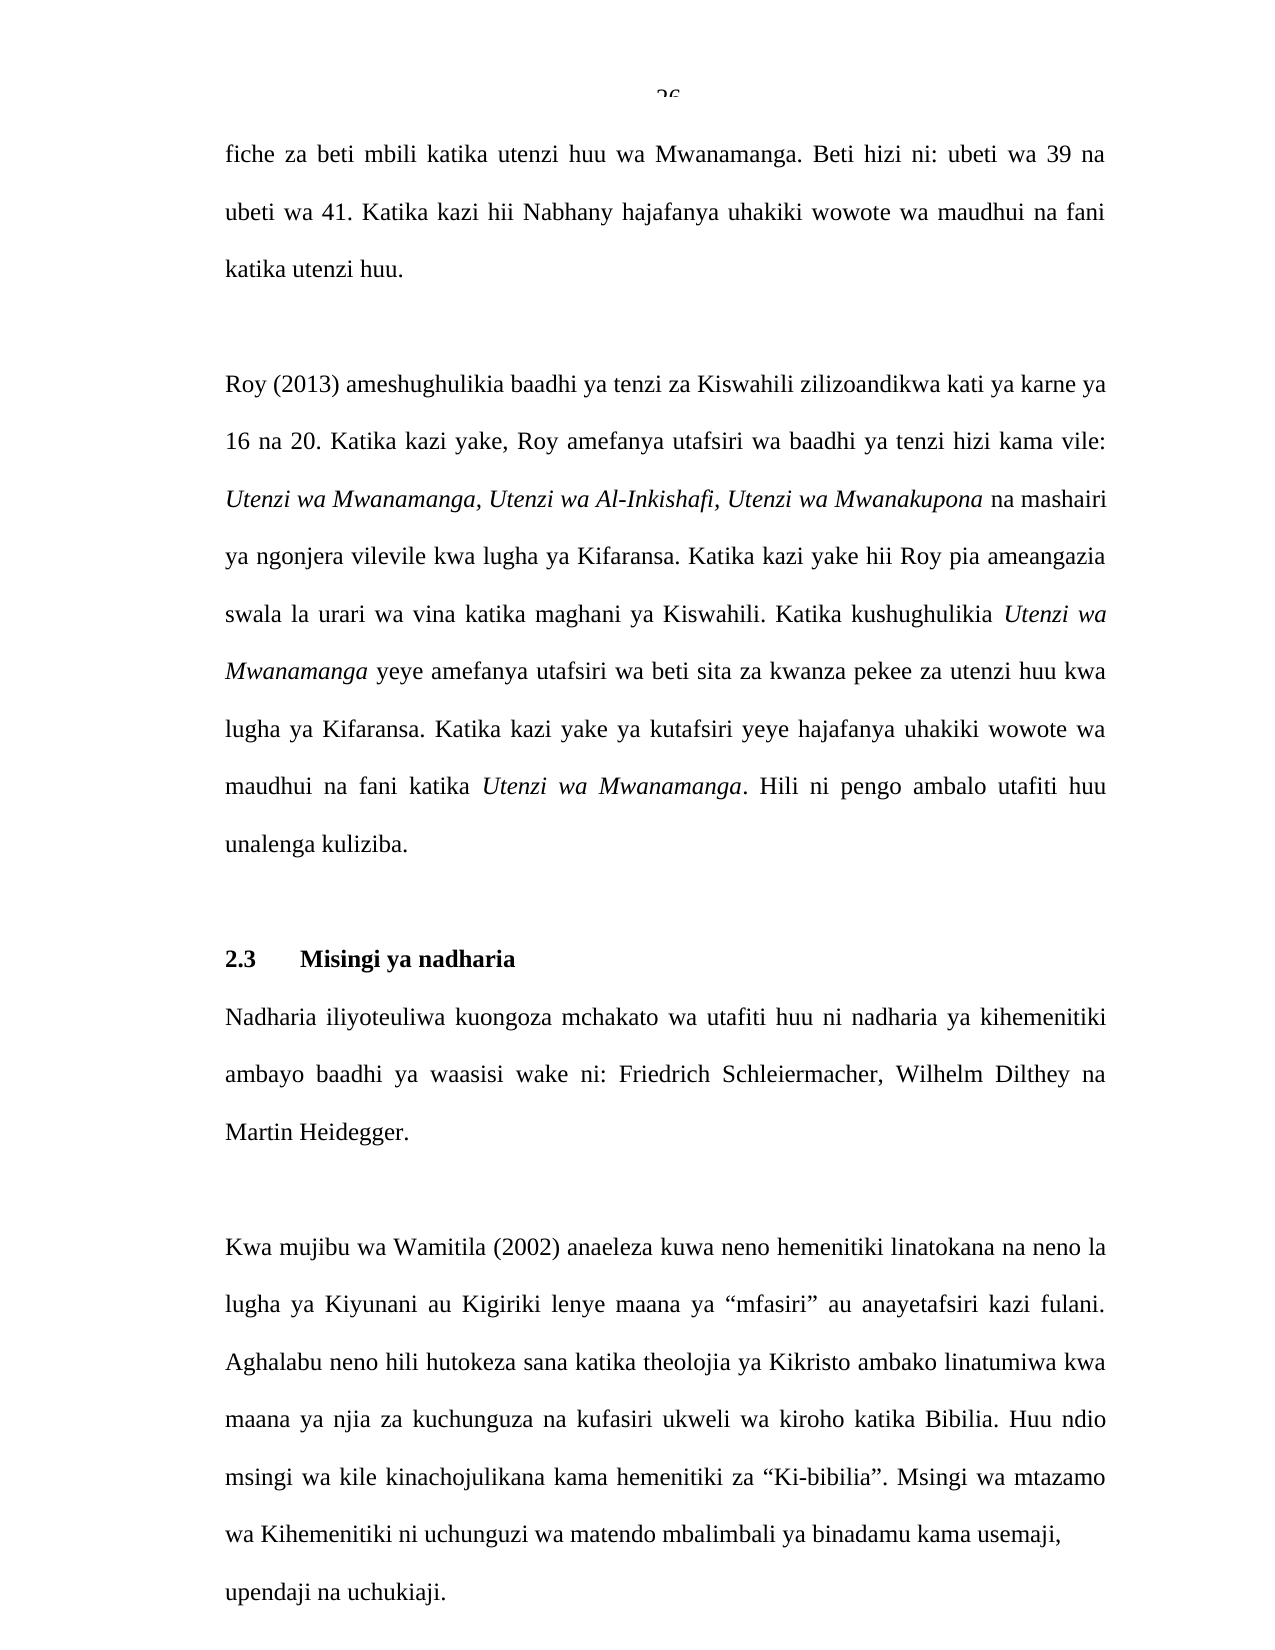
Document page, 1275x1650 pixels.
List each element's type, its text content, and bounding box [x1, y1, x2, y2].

text Kwa mujibu wa Wamitila (2002) anaeleza kuwa neno hemenitiki linatokana na neno la lugha ya Kiyunani au Kigiriki lenye maana ya “mfasiri” au anayetafsiri kazi fulani. Aghalabu neno hili hutokeza sana katika theolojia ya Kikristo ambako linatumiwa kwa maana ya njia za kuchunguza na kufasiri ukweli wa kiroho katika Bibilia. Huu ndio msingi wa kile kinachojulikana kama hemenitiki za “Ki-bibilia”. Msingi wa mtazamo wa Kihemenitiki ni uchunguzi wa matendo mbalimbali ya binadamu kama usemaji, [225, 1232, 1107, 1548]
text upendaji na uchukiaji. [225, 1577, 1148, 1606]
text Nadharia iliyoteuliwa kuongoza mchakato wa utafiti huu ni nadharia ya kihemenitiki ambayo baadhi ya waasisi wake ni: Friedrich Schleiermacher, Wilhelm Dilthey na Martin Heidegger. [225, 1002, 1107, 1145]
text Roy (2013) ameshughulikia baadhi ya tenzi za Kiswahili zilizoandikwa kati ya karne ya 16 na 20. Katika kazi yake, Roy amefanya utafsiri wa baadhi ya tenzi hizi kama vile: Utenzi wa Mwanamanga, Utenzi wa Al-Inkishafi, Utenzi wa Mwanakupona na mashairi ya ngonjera vilevile kwa lugha ya Kifaransa. Katika kazi yake hii Roy pia ameangazia swala la urari wa vina katika maghani ya Kiswahili. Katika kushughulikia Utenzi wa Mwanamanga yeye amefanya utafsiri wa beti sita za kwanza pekee za utenzi huu kwa lugha ya Kifaransa. Katika kazi yake ya kutafsiri yeye hajafanya uhakiki wowote wa maudhui na fani katika Utenzi wa Mwanamanga. Hili ni pengo ambalo utafiti huu unalenga kuliziba. [225, 369, 1107, 858]
subtitle Misingi ya nadharia [225, 944, 1148, 973]
text fiche za beti mbili katika utenzi huu wa Mwanamanga. Beti hizi ni: ubeti wa 39 na ubeti wa 41. Katika kazi hii Nabhany hajafanya uhakiki wowote wa maudhui na fani katika utenzi huu. [225, 139, 1107, 283]
